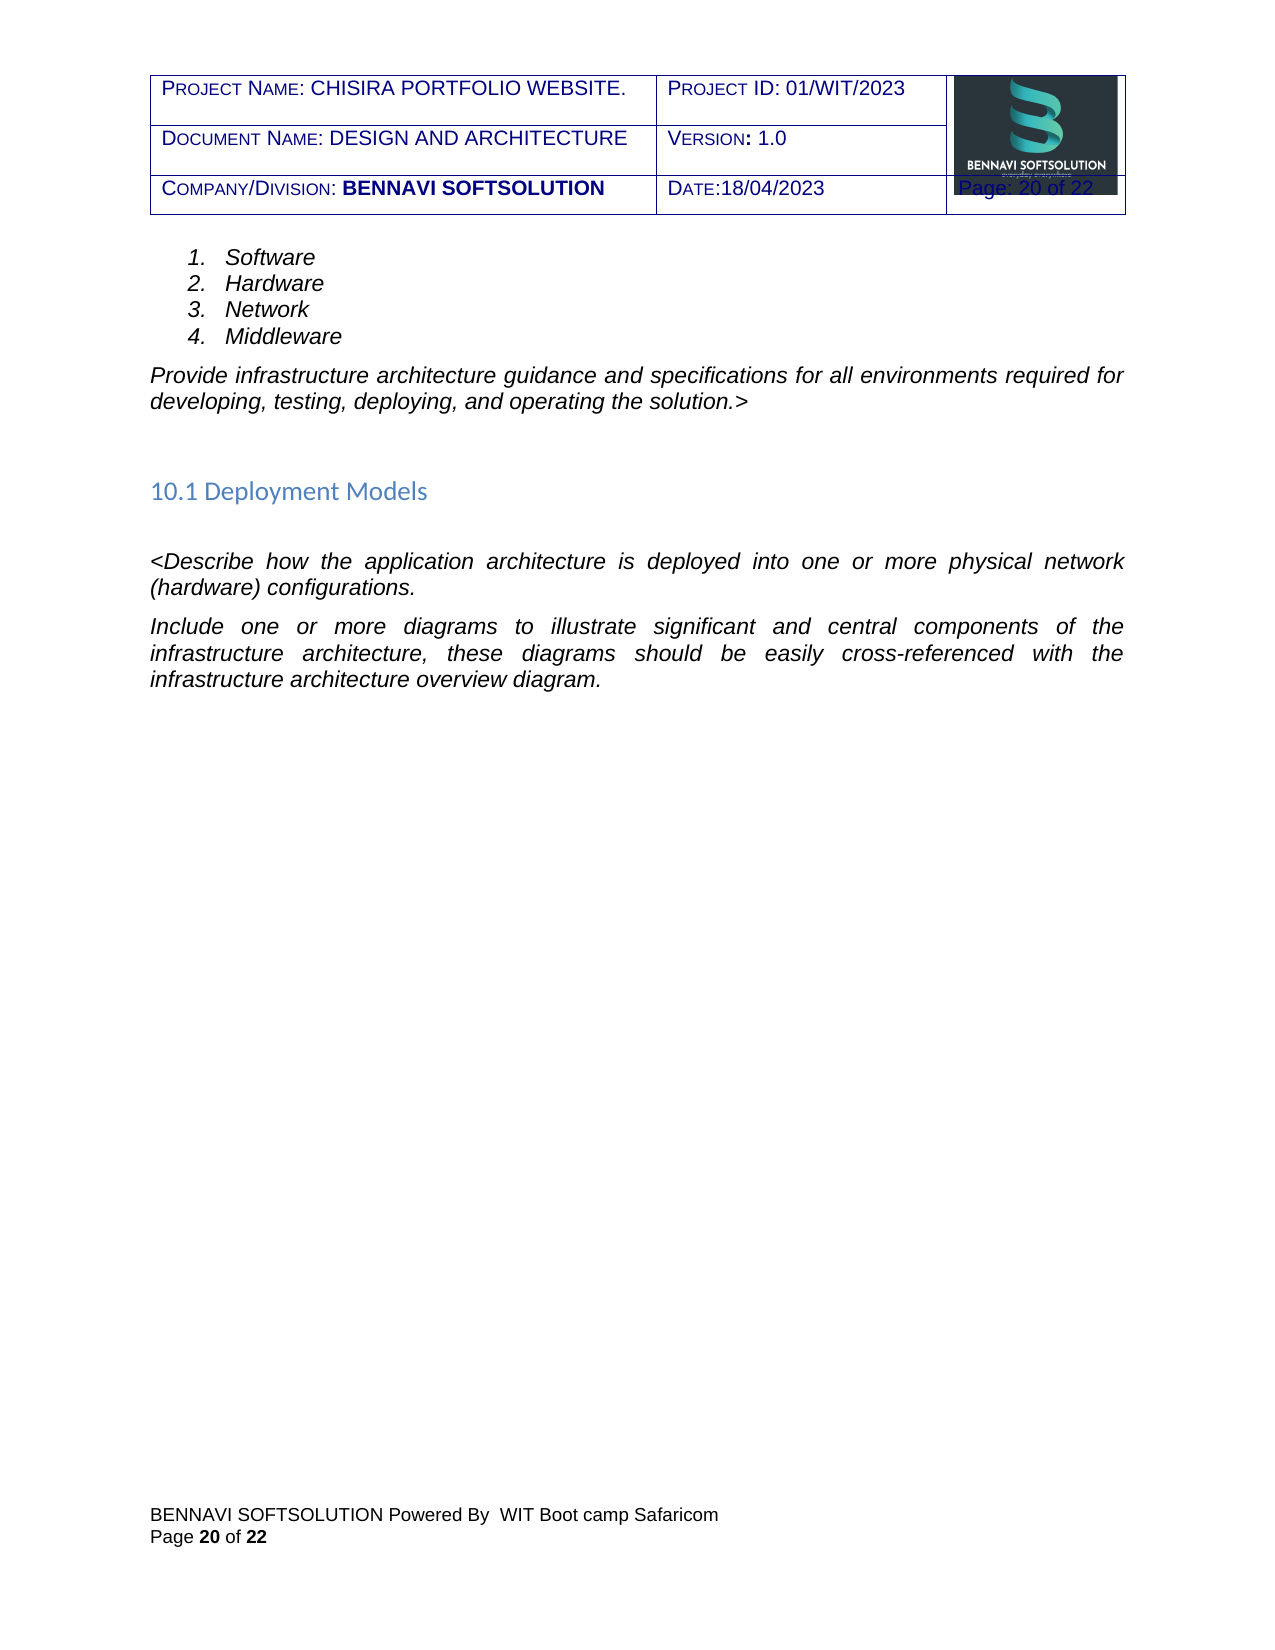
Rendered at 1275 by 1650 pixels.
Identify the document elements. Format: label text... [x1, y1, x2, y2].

text Include one or more diagrams to illustrate significant and central components of the infrastructure architecture, these diagrams should be easily cross-referenced with the infrastructure architecture overview diagram. [150, 613, 1125, 692]
picture [954, 176, 1118, 195]
list Hardware [187, 270, 1125, 296]
picture [962, 182, 969, 188]
list Software [187, 244, 1125, 270]
text Provide infrastructure architecture guidance and specifications for all environments required for developing, testing, deploying, and operating the solution.> [150, 362, 1125, 414]
text <Describe how the application architecture is deployed into one or more physical network (hardware) configurations. [150, 548, 1125, 601]
list Middleware [187, 323, 1125, 349]
list Network [187, 296, 1125, 323]
picture [1033, 182, 1039, 194]
picture [1050, 185, 1056, 194]
subtitle 10.1 Deployment Models [150, 474, 1125, 507]
picture [954, 76, 1118, 175]
